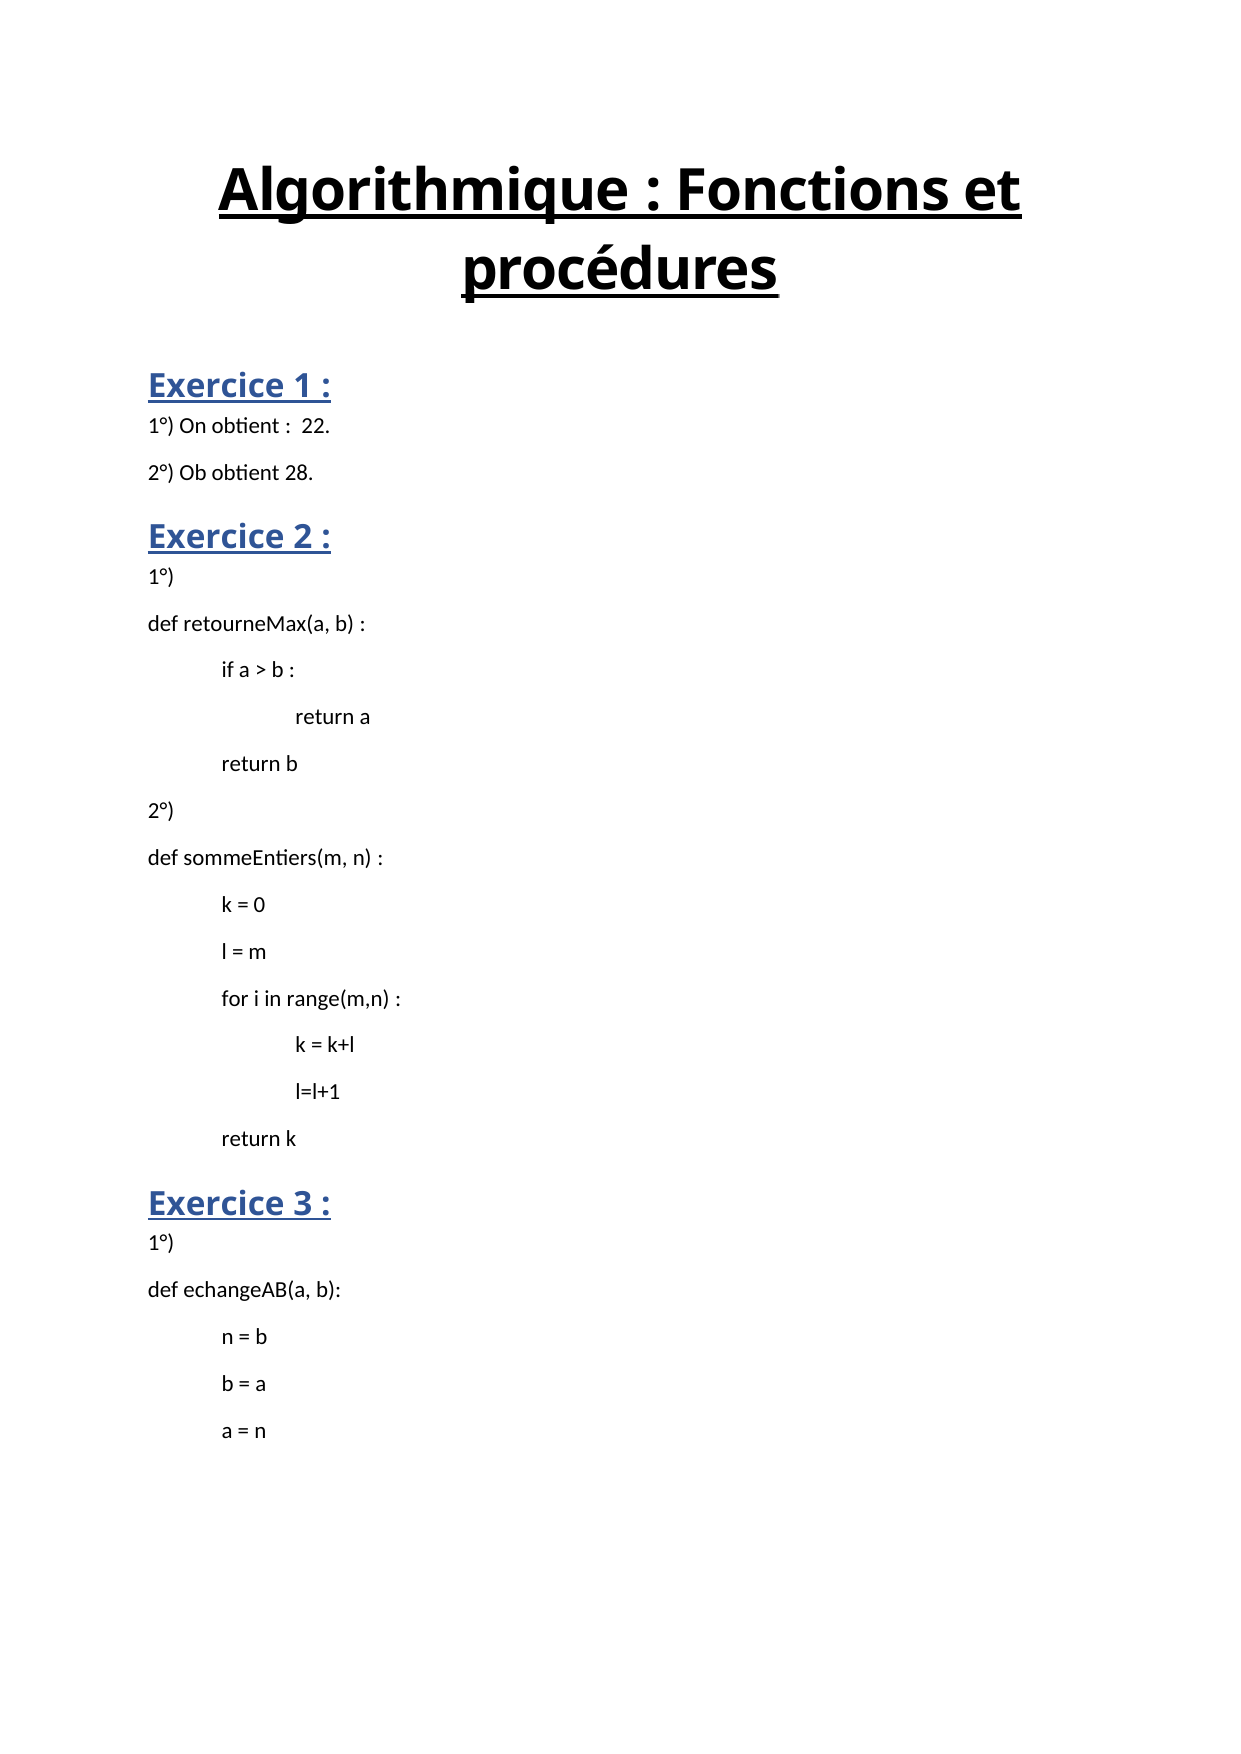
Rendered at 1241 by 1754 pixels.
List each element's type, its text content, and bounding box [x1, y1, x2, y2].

text def retourneMax(a, b) : [148, 609, 1093, 637]
text def echangeAB(a, b): [148, 1275, 1093, 1303]
text 2°) Ob obtient 28. [148, 458, 1093, 486]
text return a [148, 702, 1093, 730]
text l = m [148, 937, 1093, 965]
text 1°) On obtient : 22. [148, 411, 1093, 439]
subtitle Exercice 2 : [148, 513, 1093, 558]
text k = k+l [148, 1031, 1093, 1058]
text for i in range(m,n) : [148, 984, 1093, 1012]
text return b [148, 749, 1093, 777]
text 2°) [148, 796, 1093, 824]
text 1°) [148, 1228, 1093, 1256]
text 1°) [148, 562, 1093, 590]
text a = n [221, 1416, 1093, 1444]
text if a > b : [148, 656, 1093, 683]
subtitle Exercice 3 : [148, 1179, 1093, 1225]
text return k [148, 1124, 1093, 1152]
text def sommeEntiers(m, n) : [148, 843, 1093, 871]
text k = 0 [148, 890, 1093, 918]
subtitle Exercice 1 : [148, 362, 1093, 407]
text l=l+1 [148, 1077, 1093, 1105]
title Algorithmique : Fonctions et procédures [148, 148, 1093, 307]
text n = b [221, 1322, 1093, 1350]
text b = a [221, 1369, 1093, 1397]
